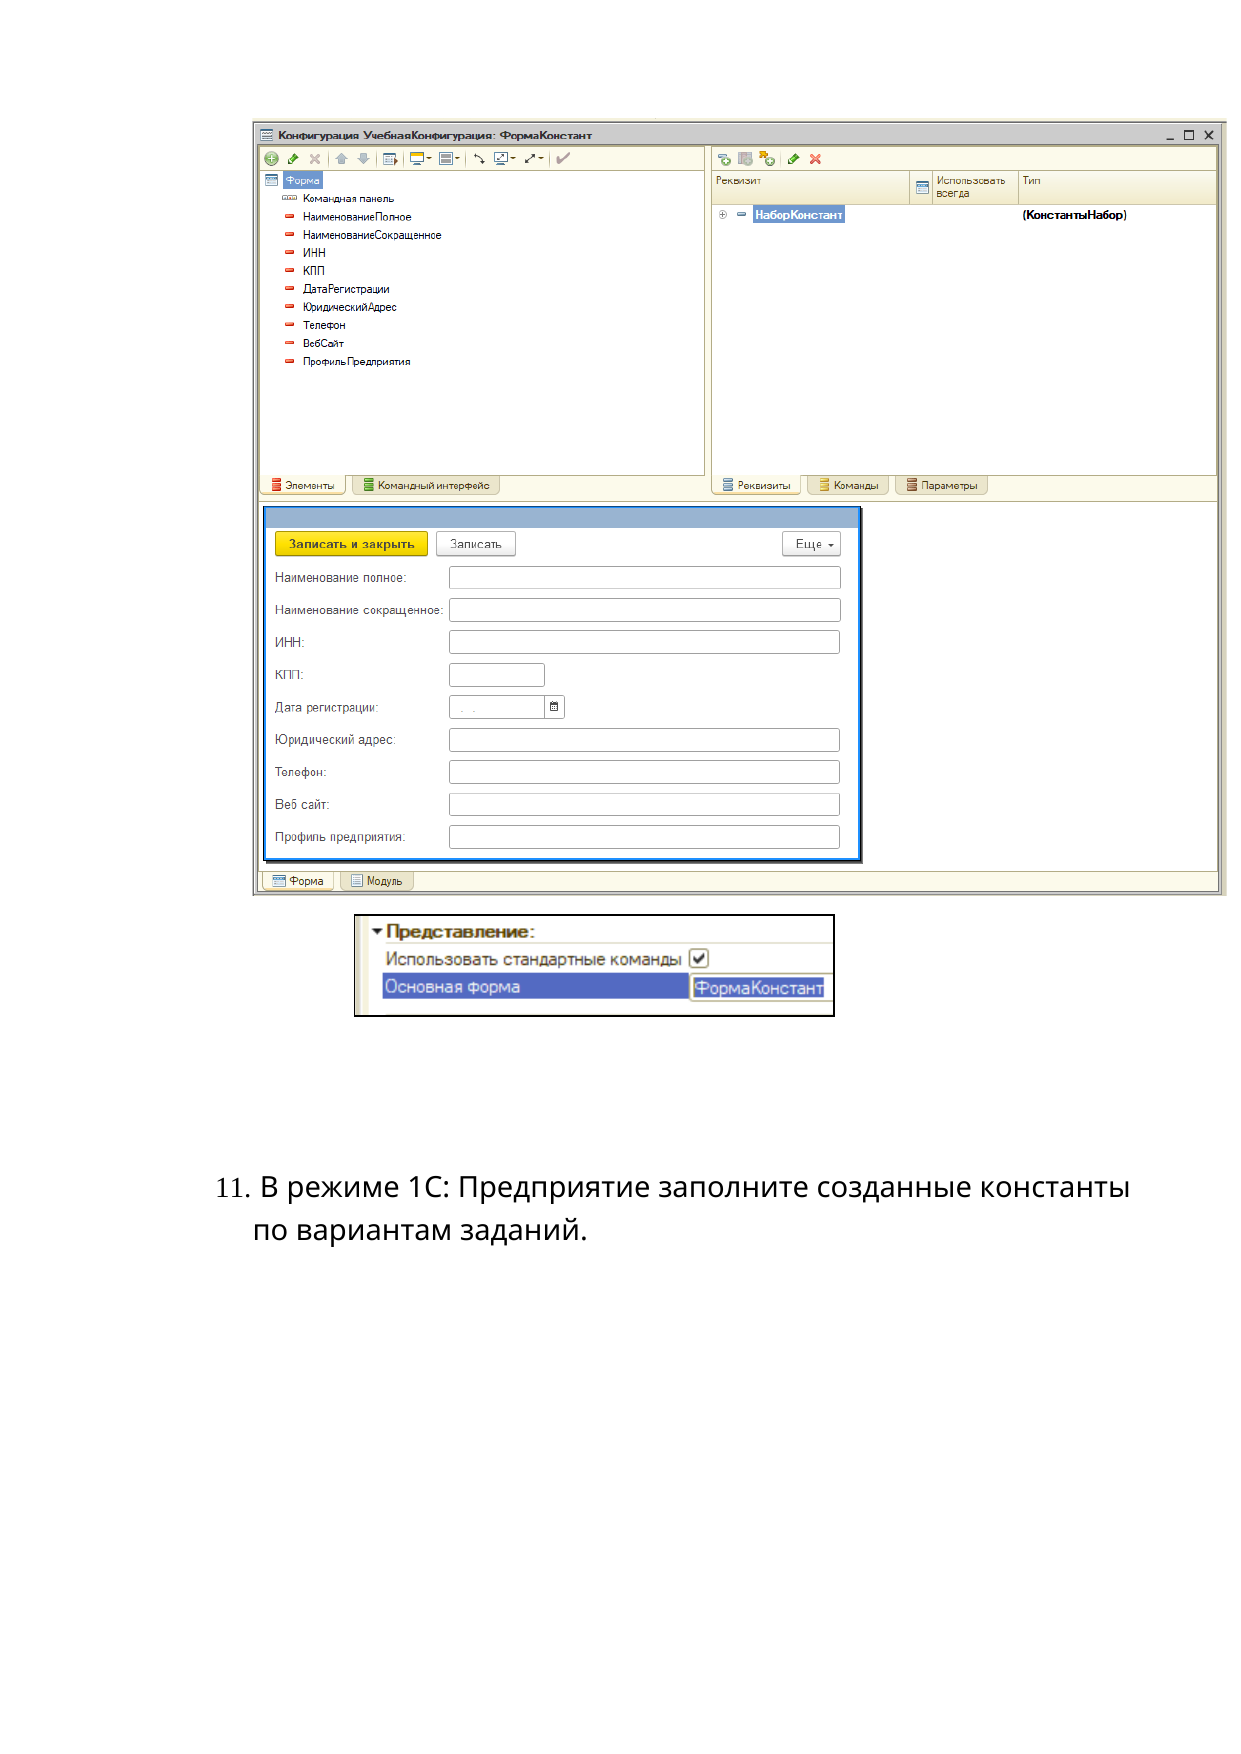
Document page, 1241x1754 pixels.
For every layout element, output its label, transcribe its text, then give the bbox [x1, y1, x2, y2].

picture [252, 118, 1227, 896]
list В режиме 1С: Предприятие заполните созданные константы по вариантам заданий. [215, 1167, 1152, 1249]
picture [355, 916, 833, 1015]
